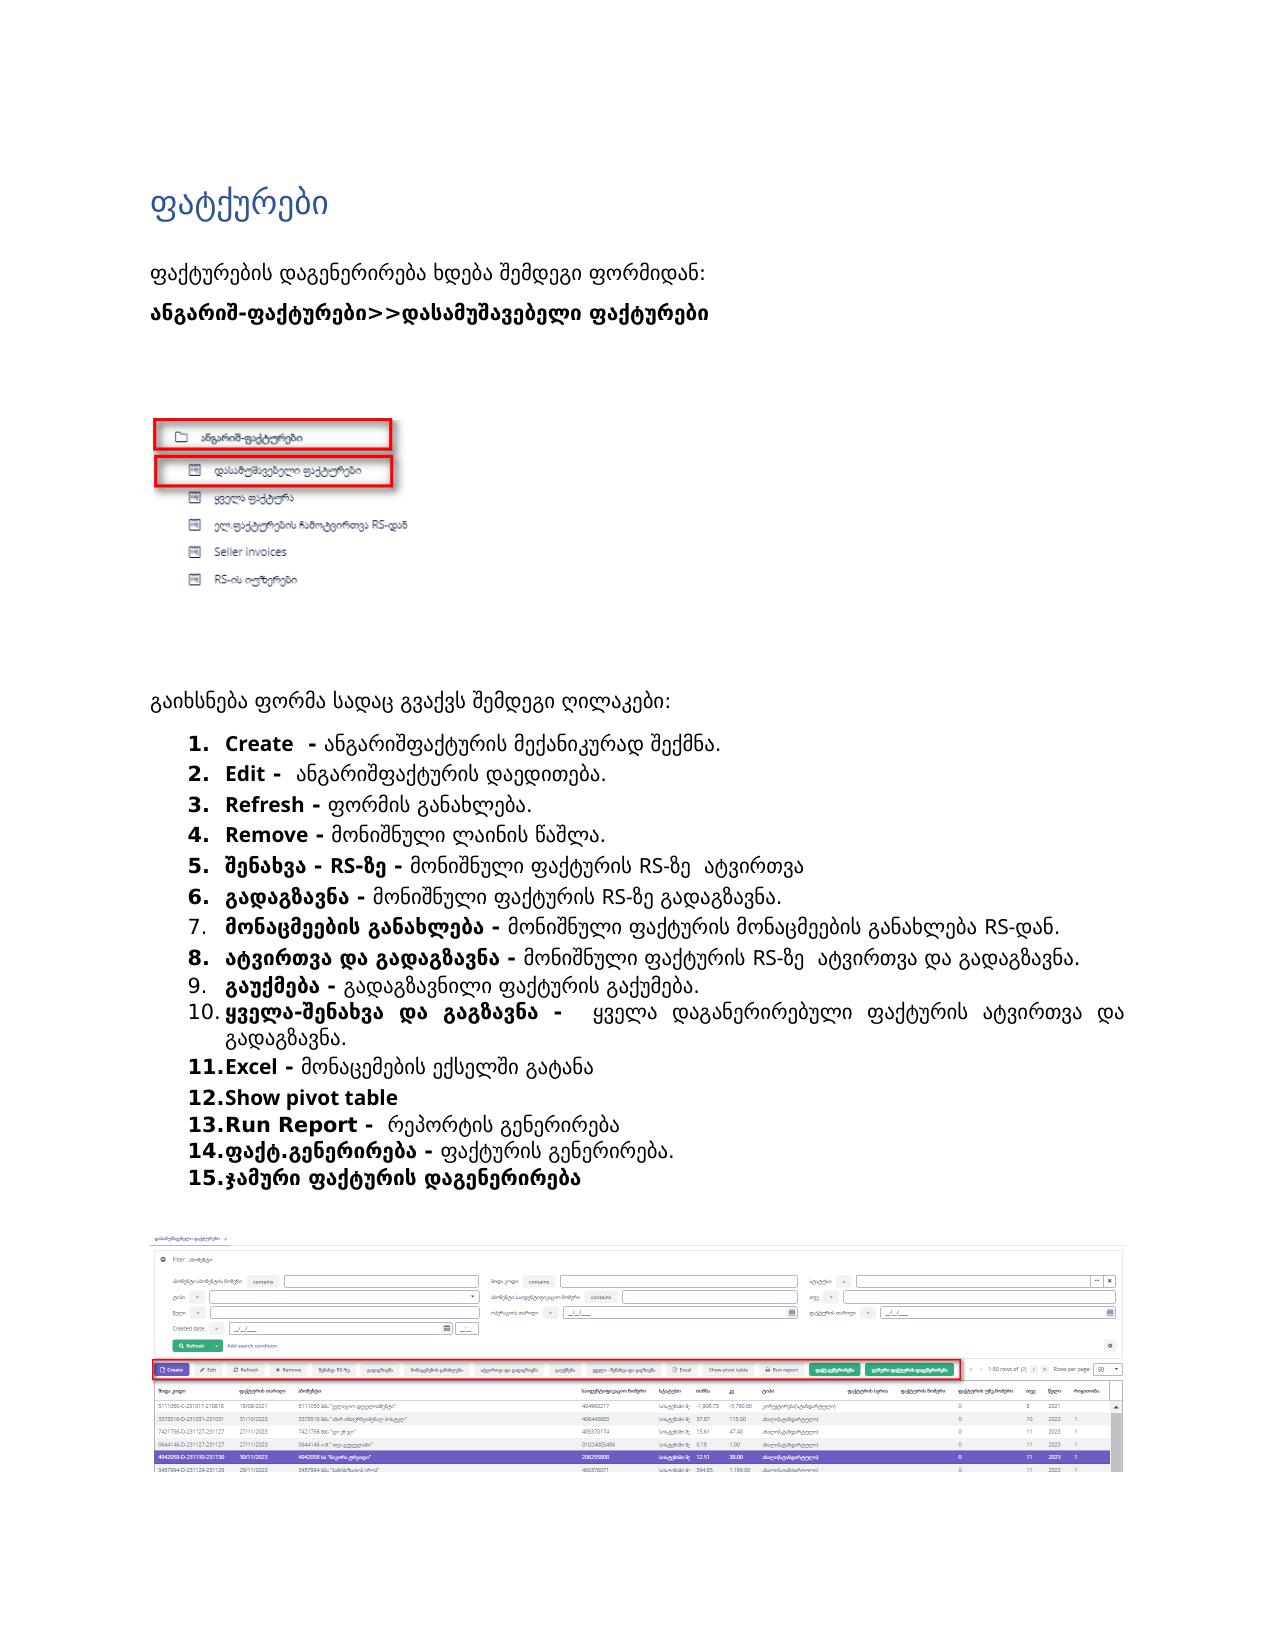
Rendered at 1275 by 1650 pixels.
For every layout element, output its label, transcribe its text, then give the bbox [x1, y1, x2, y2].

list ატვირთვა და გადაგზავნა - მონიშნული ფაქტურის RS-ზე ატვირთვა და გადაგზავნა. [187, 943, 1125, 971]
list Create - ანგარიშფაქტურის მექანიკურად შექმნა. [187, 729, 1125, 757]
list გადაგზავნა - მონიშნული ფაქტურის RS-ზე გადაგზავნა. [187, 882, 1125, 910]
list Refresh - ფორმის განახლება. [187, 790, 1125, 818]
list Run Report - რეპორტის გენერირება [187, 1113, 1125, 1138]
picture [150, 418, 433, 597]
list Edit - ანგარიშფაქტურის დაედითება. [187, 759, 1125, 788]
list ყველა-შენახვა და გაგზავნა - ყველა დაგანერირებული ფაქტურის ატვირთვა და გადაგზავნა. [187, 1000, 1125, 1050]
list შენახვა - RS-ზე - მონიშნული ფაქტურის RS-ზე ატვირთვა [187, 851, 1125, 879]
list Show pivot table [187, 1083, 1125, 1111]
picture [150, 1234, 1125, 1472]
list Remove - მონიშნული ლაინის წაშლა. [187, 821, 1125, 849]
text გაიხსნება ფორმა სადაც გვაქვს შემდეგი ღილაკები: [150, 689, 1125, 714]
list Excel - მონაცემების ექსელში გატანა [187, 1052, 1125, 1081]
list მონაცმეების განახლება - მონიშნული ფაქტურის მონაცმეების განახლება RS-დან. [187, 912, 1125, 941]
subtitle ფატქურები [150, 183, 1125, 222]
list ფაქტ.გენერირება - ფაქტურის გენერირება. [187, 1139, 1125, 1164]
text ფაქტურების დაგენერირება ხდება შემდეგი ფორმიდან: [150, 261, 1125, 286]
text ანგარიშ-ფაქტურები>>დასამუშავებელი ფაქტურები [150, 301, 1125, 325]
list ჯამური ფაქტურის დაგენერირება [187, 1166, 1125, 1190]
list გაუქმება - გადაგზავნილი ფაქტურის გაქუმება. [187, 974, 1125, 998]
